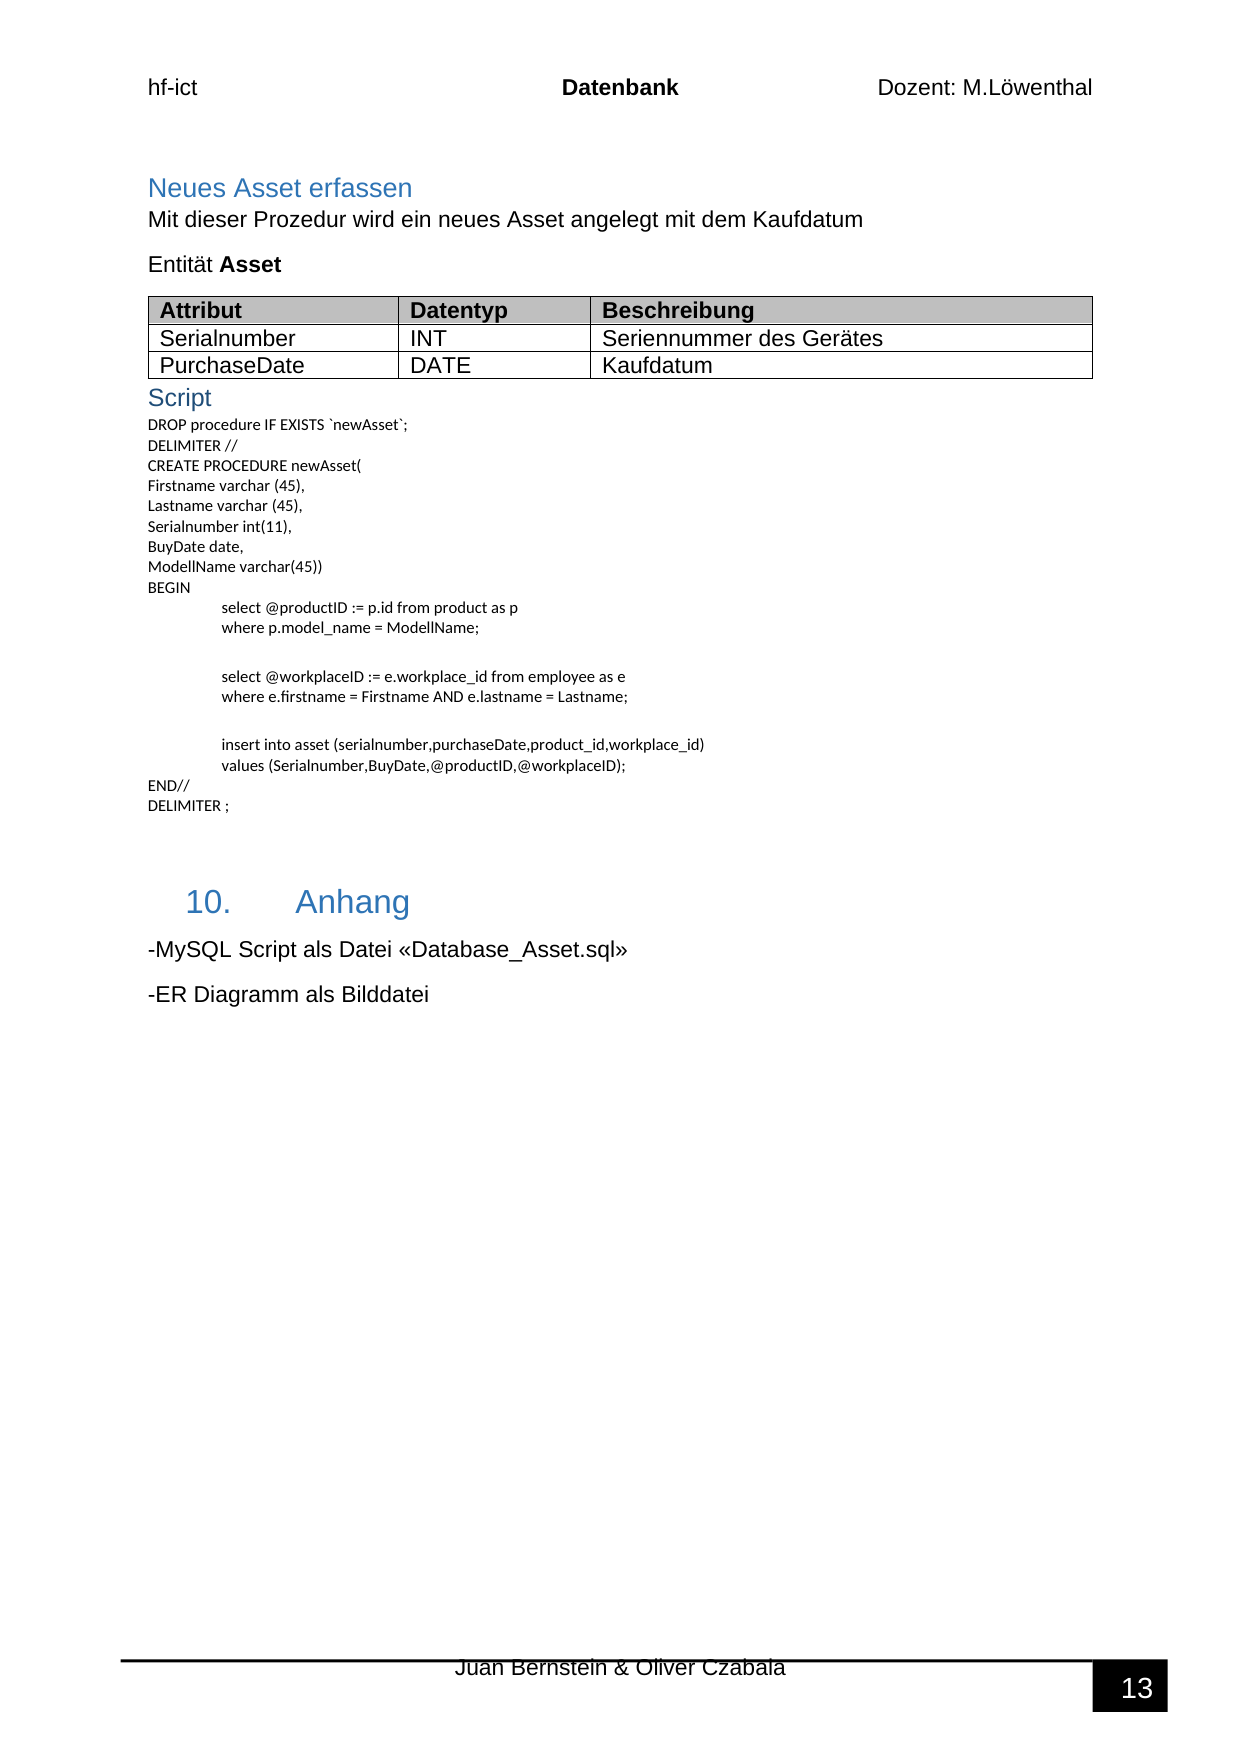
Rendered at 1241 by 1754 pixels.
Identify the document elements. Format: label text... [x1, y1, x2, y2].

subtitle Script [148, 383, 1093, 412]
text DELIMITER ; [148, 796, 1093, 816]
text CREATE PROCEDURE newAsset( [148, 455, 1093, 475]
text Serialnumber int(11), [148, 516, 1093, 536]
table_header Datentyp [399, 297, 590, 323]
text BuyDate date, [148, 536, 1093, 557]
text Entität Asset [148, 251, 1093, 277]
text select @workplaceID := e.workplace_id from employee as e [148, 666, 1093, 686]
table_cell Seriennummer des Gerätes [591, 325, 1092, 351]
subtitle Neues Asset erfassen [148, 172, 1093, 203]
text END// [148, 775, 1093, 796]
text select @productID := p.id from product as p [148, 597, 1093, 618]
table_header Attribut [149, 297, 398, 323]
subtitle Anhang [185, 882, 1093, 920]
table_cell Serialnumber [149, 325, 398, 351]
text DROP procedure IF EXISTS `newAsset`; [148, 414, 1093, 435]
text where e.firstname = Firstname AND e.lastname = Lastname; [148, 686, 1093, 707]
text DELIMITER // [148, 435, 1093, 455]
text insert into asset (serialnumber,purchaseDate,product_id,workplace_id) [148, 734, 1093, 755]
text where p.model_name = ModellName; [221, 618, 1093, 638]
text -ER Diagramm als Bilddatei [148, 981, 1093, 1007]
text -MySQL Script als Datei «Database_Asset.sql» [148, 936, 1093, 962]
table_cell Kaufdatum [591, 352, 1092, 378]
text values (Serialnumber,BuyDate,@productID,@workplaceID); [148, 755, 1093, 775]
text Mit dieser Prozedur wird ein neues Asset angelegt mit dem Kaufdatum [148, 206, 1093, 232]
text BEGIN [148, 577, 1093, 597]
text Firstname varchar (45), [148, 475, 1093, 496]
table_cell PurchaseDate [149, 352, 398, 378]
table_cell DATE [399, 352, 590, 378]
table_cell INT [399, 325, 590, 351]
table_header Beschreibung [591, 297, 1092, 323]
text ModellName varchar(45)) [148, 557, 1093, 577]
text Lastname varchar (45), [148, 496, 1093, 516]
